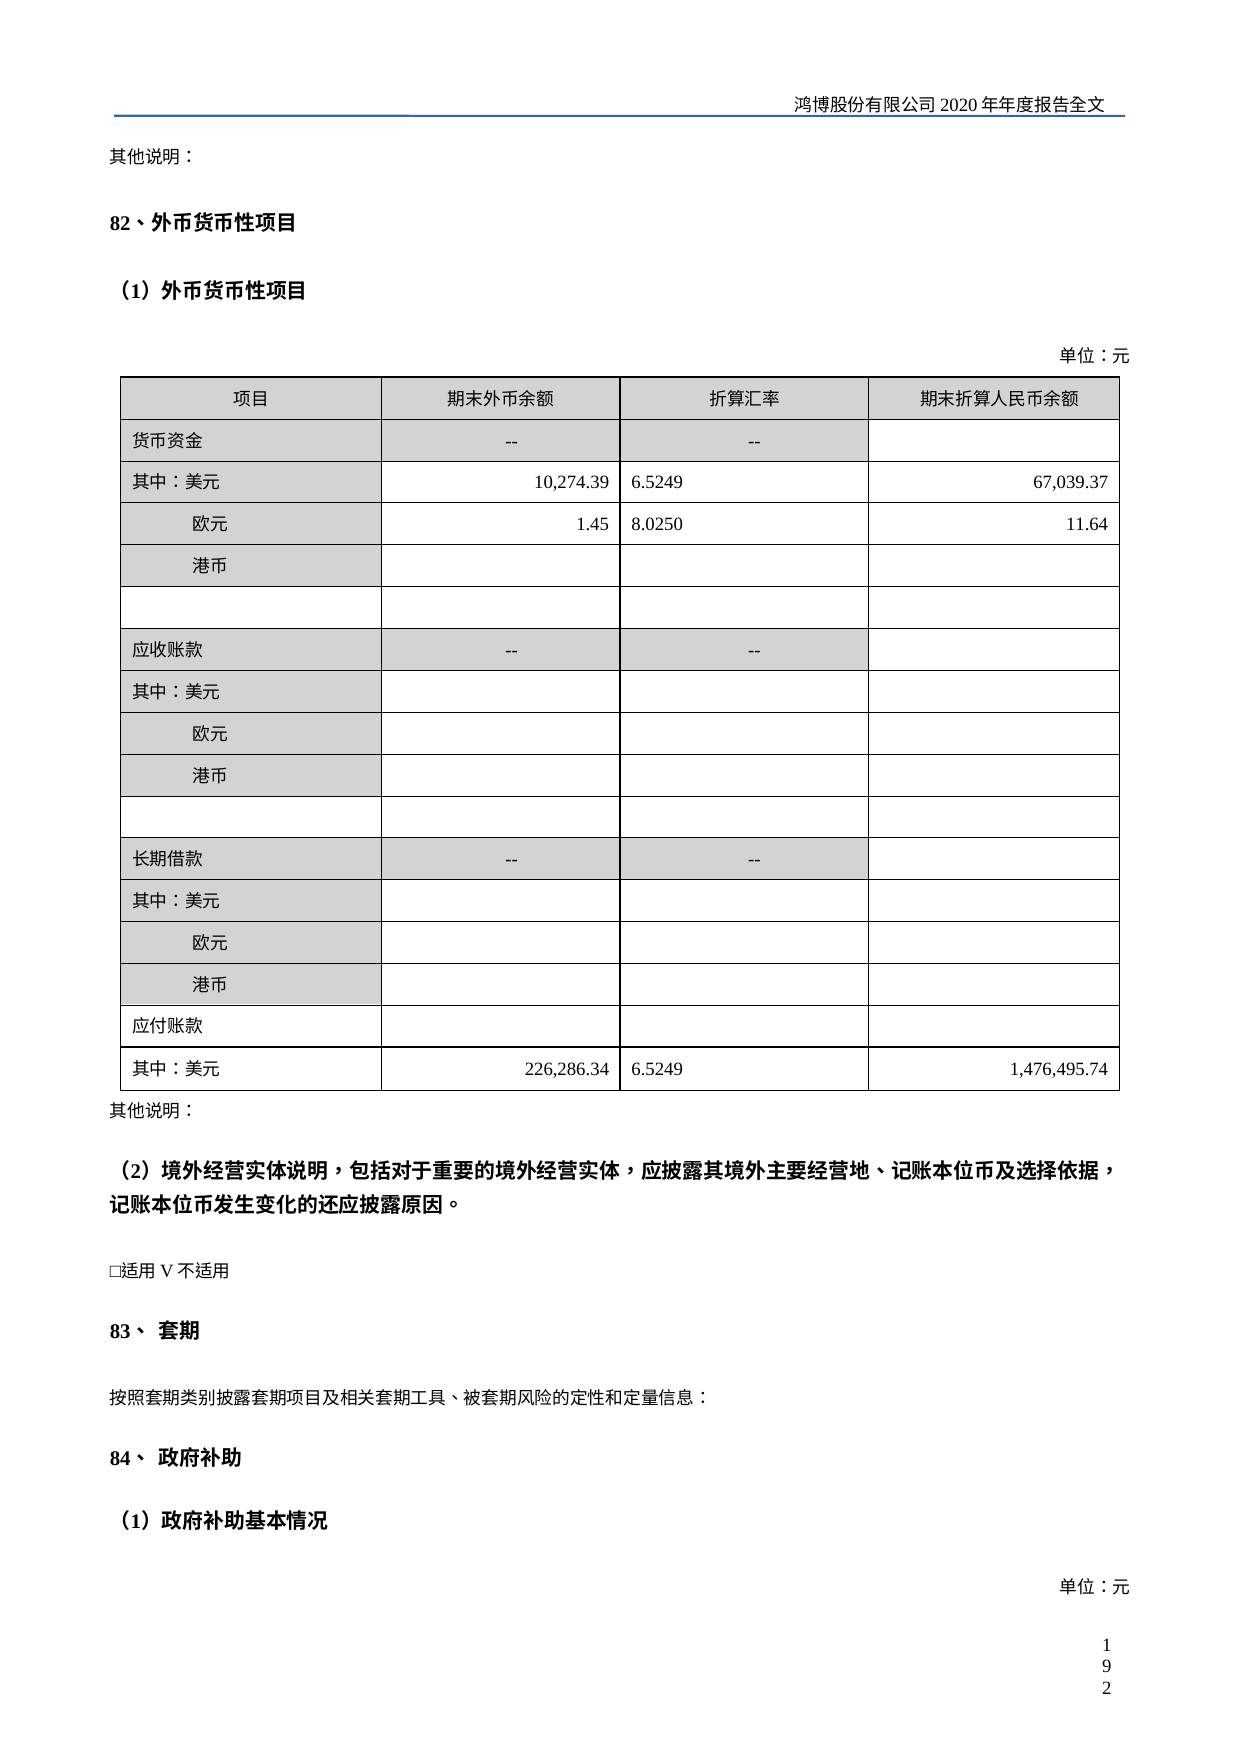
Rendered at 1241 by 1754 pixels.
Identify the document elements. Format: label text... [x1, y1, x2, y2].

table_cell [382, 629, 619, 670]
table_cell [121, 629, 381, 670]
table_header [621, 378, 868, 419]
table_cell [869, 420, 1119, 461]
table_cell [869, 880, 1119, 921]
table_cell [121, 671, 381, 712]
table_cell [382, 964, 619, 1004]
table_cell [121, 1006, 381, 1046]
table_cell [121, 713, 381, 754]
text （1）政府补助基本情况 [109, 1501, 1130, 1535]
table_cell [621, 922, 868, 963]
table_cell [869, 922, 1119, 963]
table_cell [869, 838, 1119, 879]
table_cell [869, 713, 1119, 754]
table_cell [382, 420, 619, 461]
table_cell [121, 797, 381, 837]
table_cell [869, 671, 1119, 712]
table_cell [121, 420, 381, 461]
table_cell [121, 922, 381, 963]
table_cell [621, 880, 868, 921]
text □适用V不适用 [109, 1259, 1130, 1283]
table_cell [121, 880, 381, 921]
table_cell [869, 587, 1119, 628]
text 82、外币货币性项目 [109, 208, 1130, 236]
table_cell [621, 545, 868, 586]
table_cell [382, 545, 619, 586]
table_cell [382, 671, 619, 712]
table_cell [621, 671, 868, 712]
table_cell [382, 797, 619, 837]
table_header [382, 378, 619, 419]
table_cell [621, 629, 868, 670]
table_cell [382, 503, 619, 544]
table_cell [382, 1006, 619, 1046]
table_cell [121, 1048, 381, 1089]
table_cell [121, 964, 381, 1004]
text （1）外币货币性项目 [109, 276, 1130, 304]
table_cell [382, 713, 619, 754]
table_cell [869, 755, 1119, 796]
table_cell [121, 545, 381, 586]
text （2）境外经营实体说明，包括对于重要的境外经营实体，应披露其境外主要经营地、记账本位币及选择依据， 记账本位币发生变化的还应披露原因。 [109, 1152, 1130, 1219]
text 84、 政府补助 [109, 1439, 1130, 1472]
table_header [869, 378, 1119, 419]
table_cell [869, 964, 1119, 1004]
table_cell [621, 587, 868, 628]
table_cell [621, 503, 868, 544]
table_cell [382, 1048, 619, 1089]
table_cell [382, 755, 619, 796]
text 其他说明： [109, 144, 1130, 168]
text 单位：元 [109, 344, 1130, 368]
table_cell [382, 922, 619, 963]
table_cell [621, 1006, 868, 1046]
text 83、 套期 [109, 1312, 1130, 1346]
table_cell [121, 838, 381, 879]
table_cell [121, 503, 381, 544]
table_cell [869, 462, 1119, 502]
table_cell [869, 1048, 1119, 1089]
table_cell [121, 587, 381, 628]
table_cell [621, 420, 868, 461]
text 其他说明： [109, 1099, 1130, 1123]
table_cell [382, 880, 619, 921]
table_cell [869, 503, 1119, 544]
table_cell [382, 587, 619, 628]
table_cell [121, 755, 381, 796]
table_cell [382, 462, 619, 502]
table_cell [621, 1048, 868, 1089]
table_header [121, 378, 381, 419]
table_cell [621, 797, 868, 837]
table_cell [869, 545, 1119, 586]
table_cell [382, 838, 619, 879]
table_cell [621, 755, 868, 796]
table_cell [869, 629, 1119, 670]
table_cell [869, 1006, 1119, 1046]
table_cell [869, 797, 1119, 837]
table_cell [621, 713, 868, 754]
text 单位：元 [109, 1574, 1130, 1599]
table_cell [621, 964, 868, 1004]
text 按照套期类别披露套期项目及相关套期工具、被套期风险的定性和定量信息： [109, 1385, 1130, 1409]
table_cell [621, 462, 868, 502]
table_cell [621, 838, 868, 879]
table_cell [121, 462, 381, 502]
